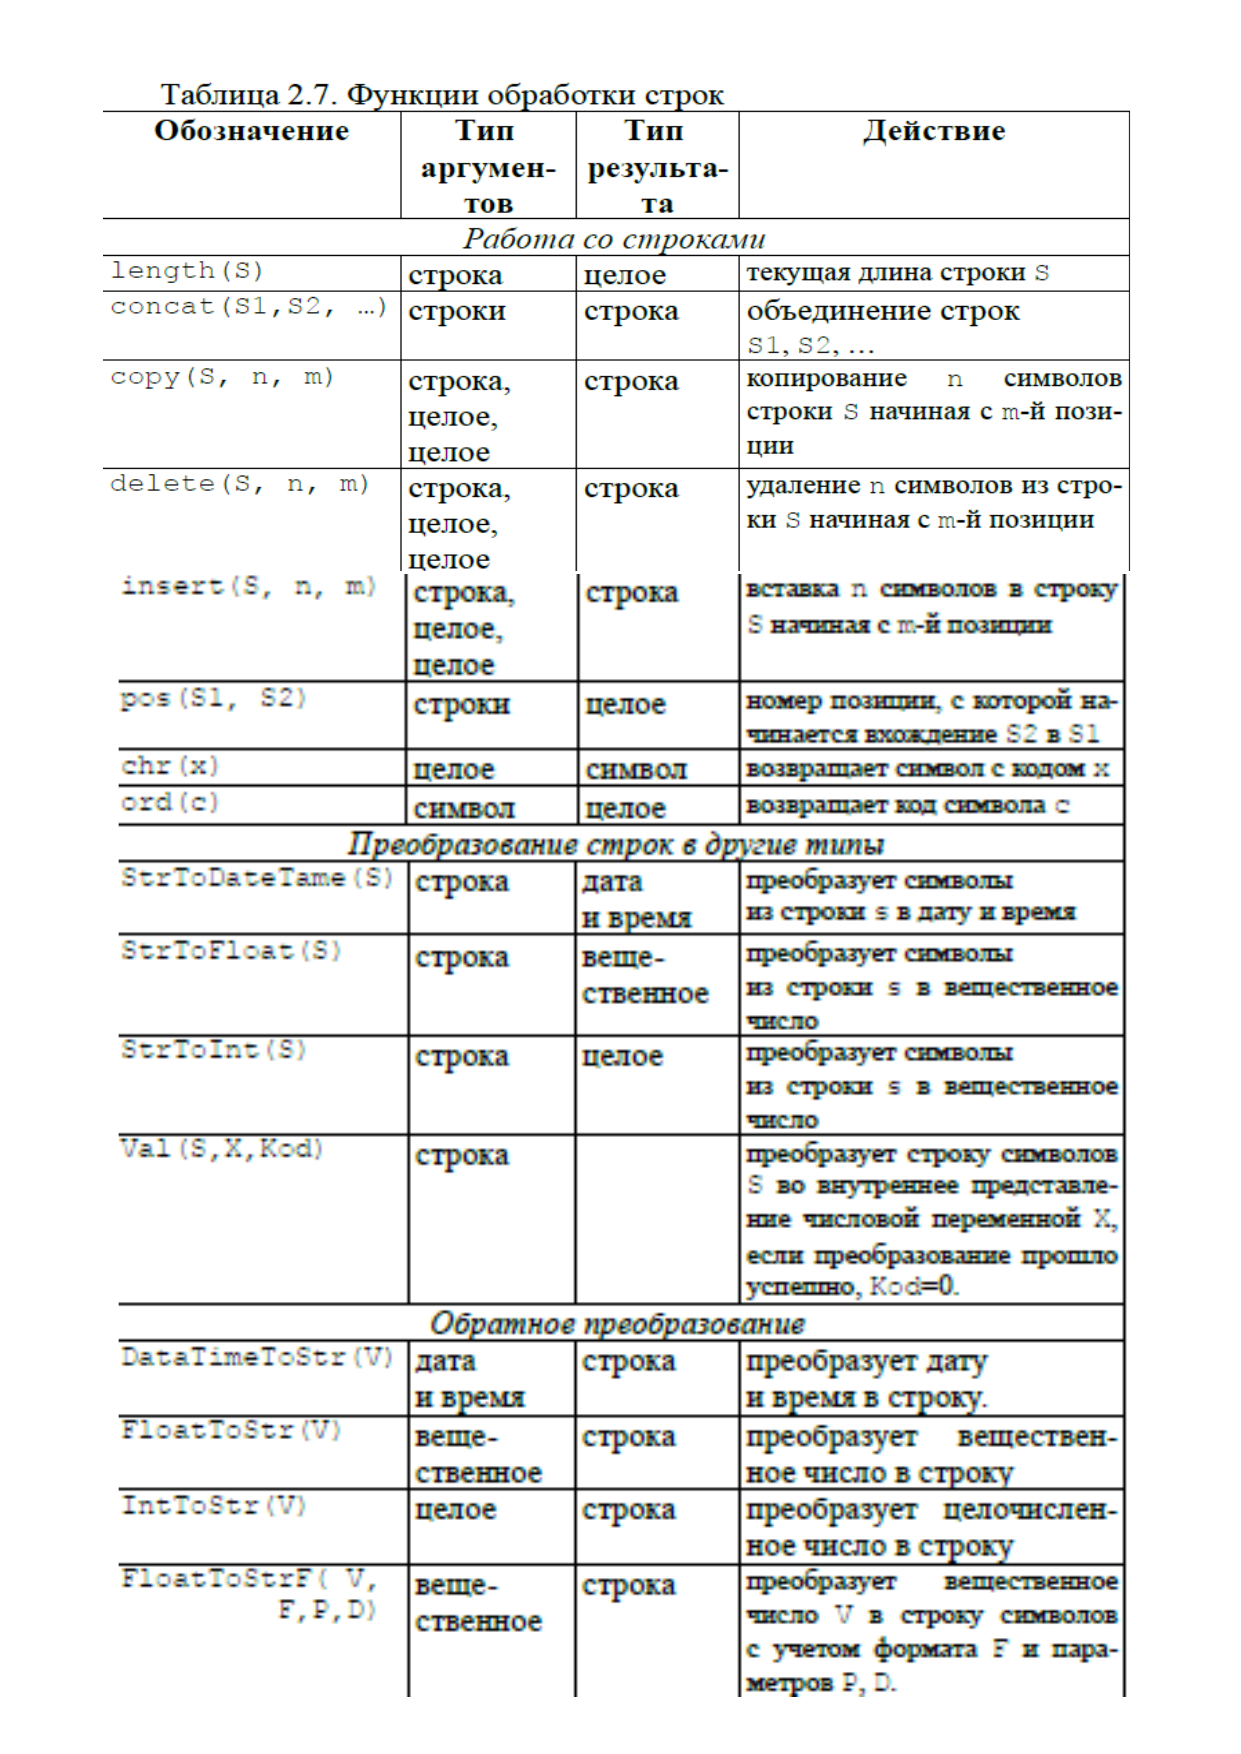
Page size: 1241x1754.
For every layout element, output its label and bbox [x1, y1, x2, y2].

picture [101, 79, 1130, 570]
picture [116, 574, 1127, 1692]
